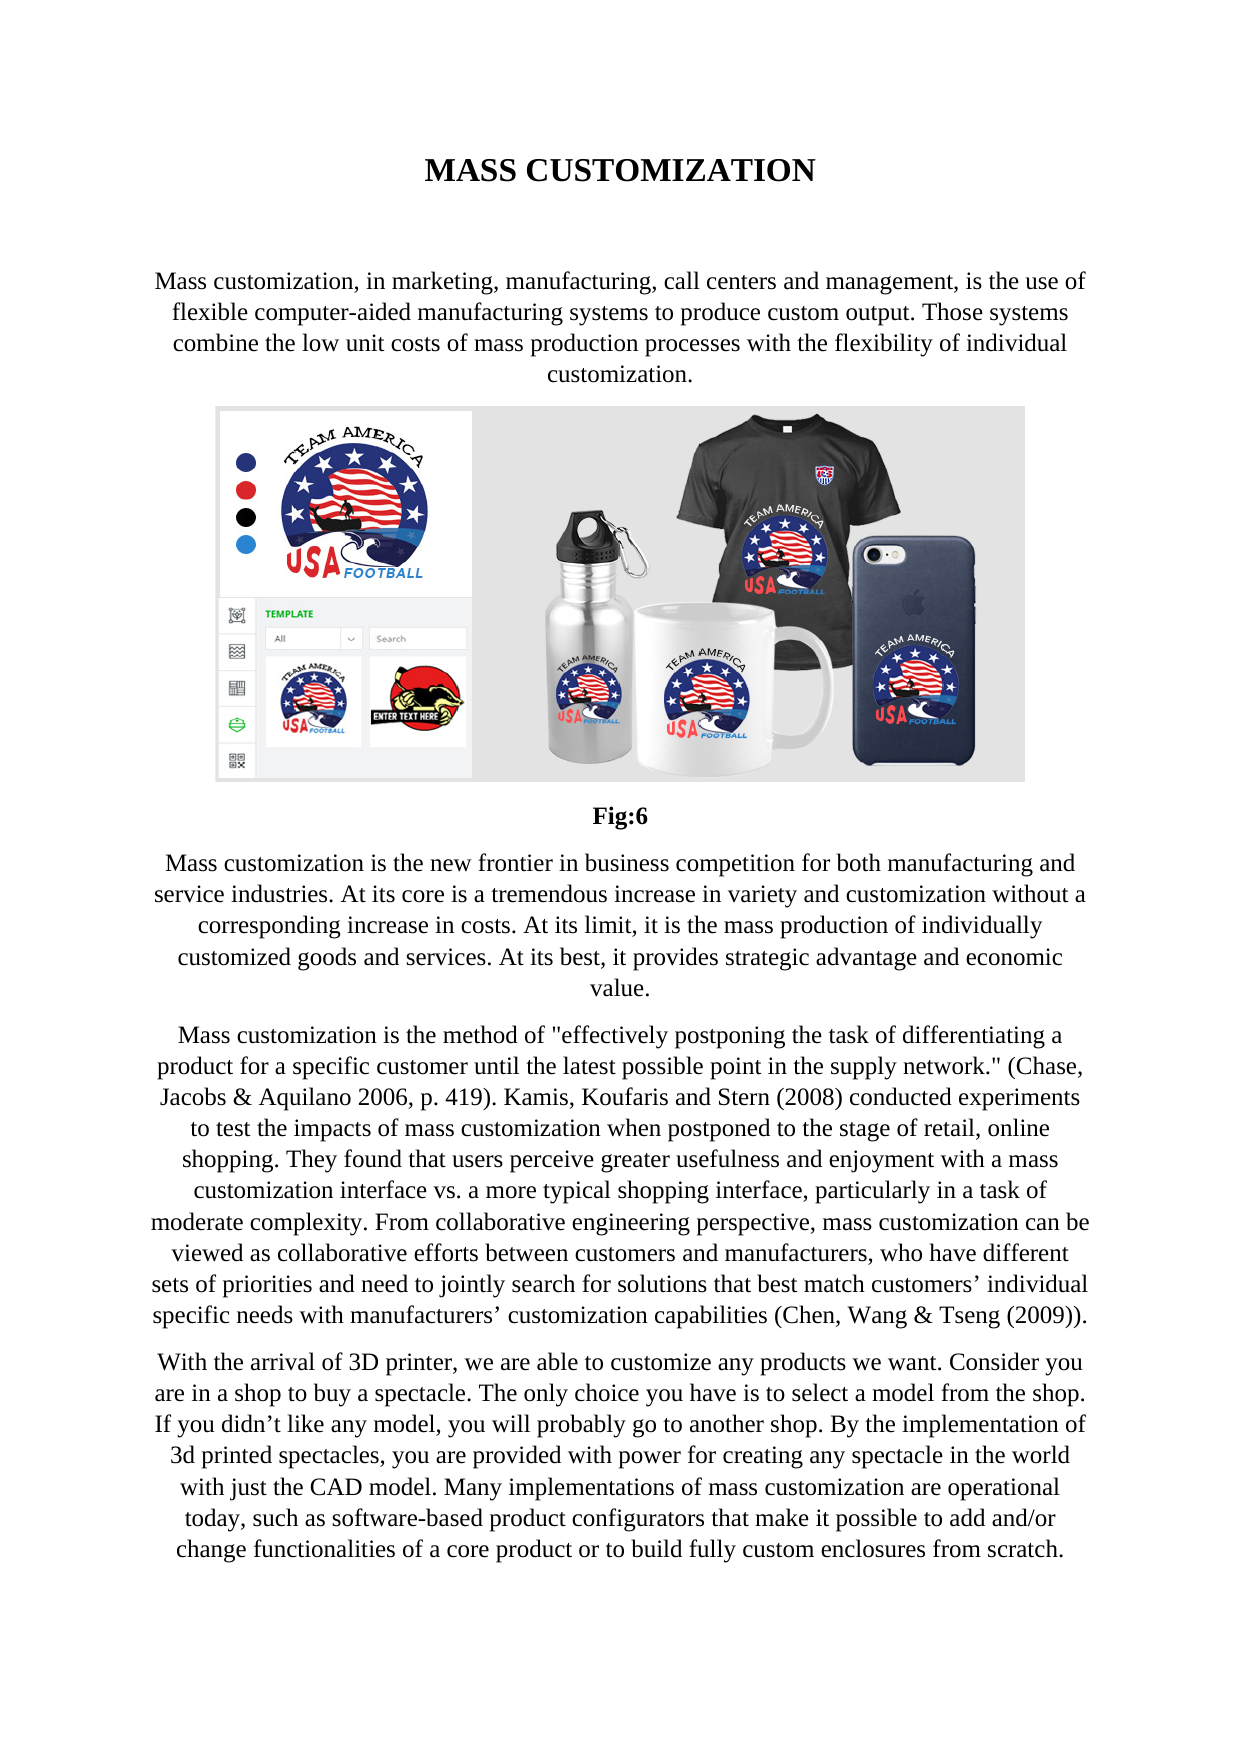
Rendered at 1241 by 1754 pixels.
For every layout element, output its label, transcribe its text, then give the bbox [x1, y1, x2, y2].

text With the arrival of 3D printer, we are able to customize any products we want. Consider you are in a shop to buy a spectacle. The only choice you have is to select a model from the shop. If you didn’t like any model, you will probably go to another shop. By the implementation of 3d printed spectacles, you are provided with power for creating any spectacle in the world with just the CAD model. Many implementations of mass customization are operational today, such as software-based product configurators that make it possible to add and/or change functionalities of a core product or to build fully custom enclosures from scratch. [150, 1347, 1090, 1562]
text Mass customization is the method of "effectively postponing the task of differentiating a product for a specific customer until the latest possible point in the supply network." (Chase, Jacobs & Aquilano 2006, p. 419). Kamis, Koufaris and Stern (2008) conducted experiments to test the impacts of mass customization when postponed to the stage of retail, online shopping. They found that users perceive greater usefulness and enjoyment with a mass customization interface vs. a more typical shopping interface, particularly in a task of moderate complexity. From collaborative engineering perspective, mass customization can be viewed as collaborative efforts between customers and manufacturers, who have different sets of priorities and need to jointly search for solutions that best match customers’ individual specific needs with manufacturers’ customization capabilities (Chen, Wang & Tseng (2009)). [150, 1020, 1090, 1328]
picture [215, 406, 1025, 782]
text Mass customization, in marketing, manufacturing, call centers and management, is the use of flexible computer-aided manufacturing systems to produce custom output. Those systems combine the low unit costs of mass production processes with the flexibility of individual customization. [150, 266, 1090, 388]
text Mass customization is the new frontier in business competition for both manufacturing and service industries. At its core is a tremendous increase in variety and customization without a corresponding increase in costs. At its limit, it is the mass production of individually customized goods and services. At its best, it provides strategic advantage and economic value. [150, 848, 1090, 1001]
text MASS CUSTOMIZATION [150, 150, 1090, 188]
text Fig:6 [150, 801, 1090, 829]
